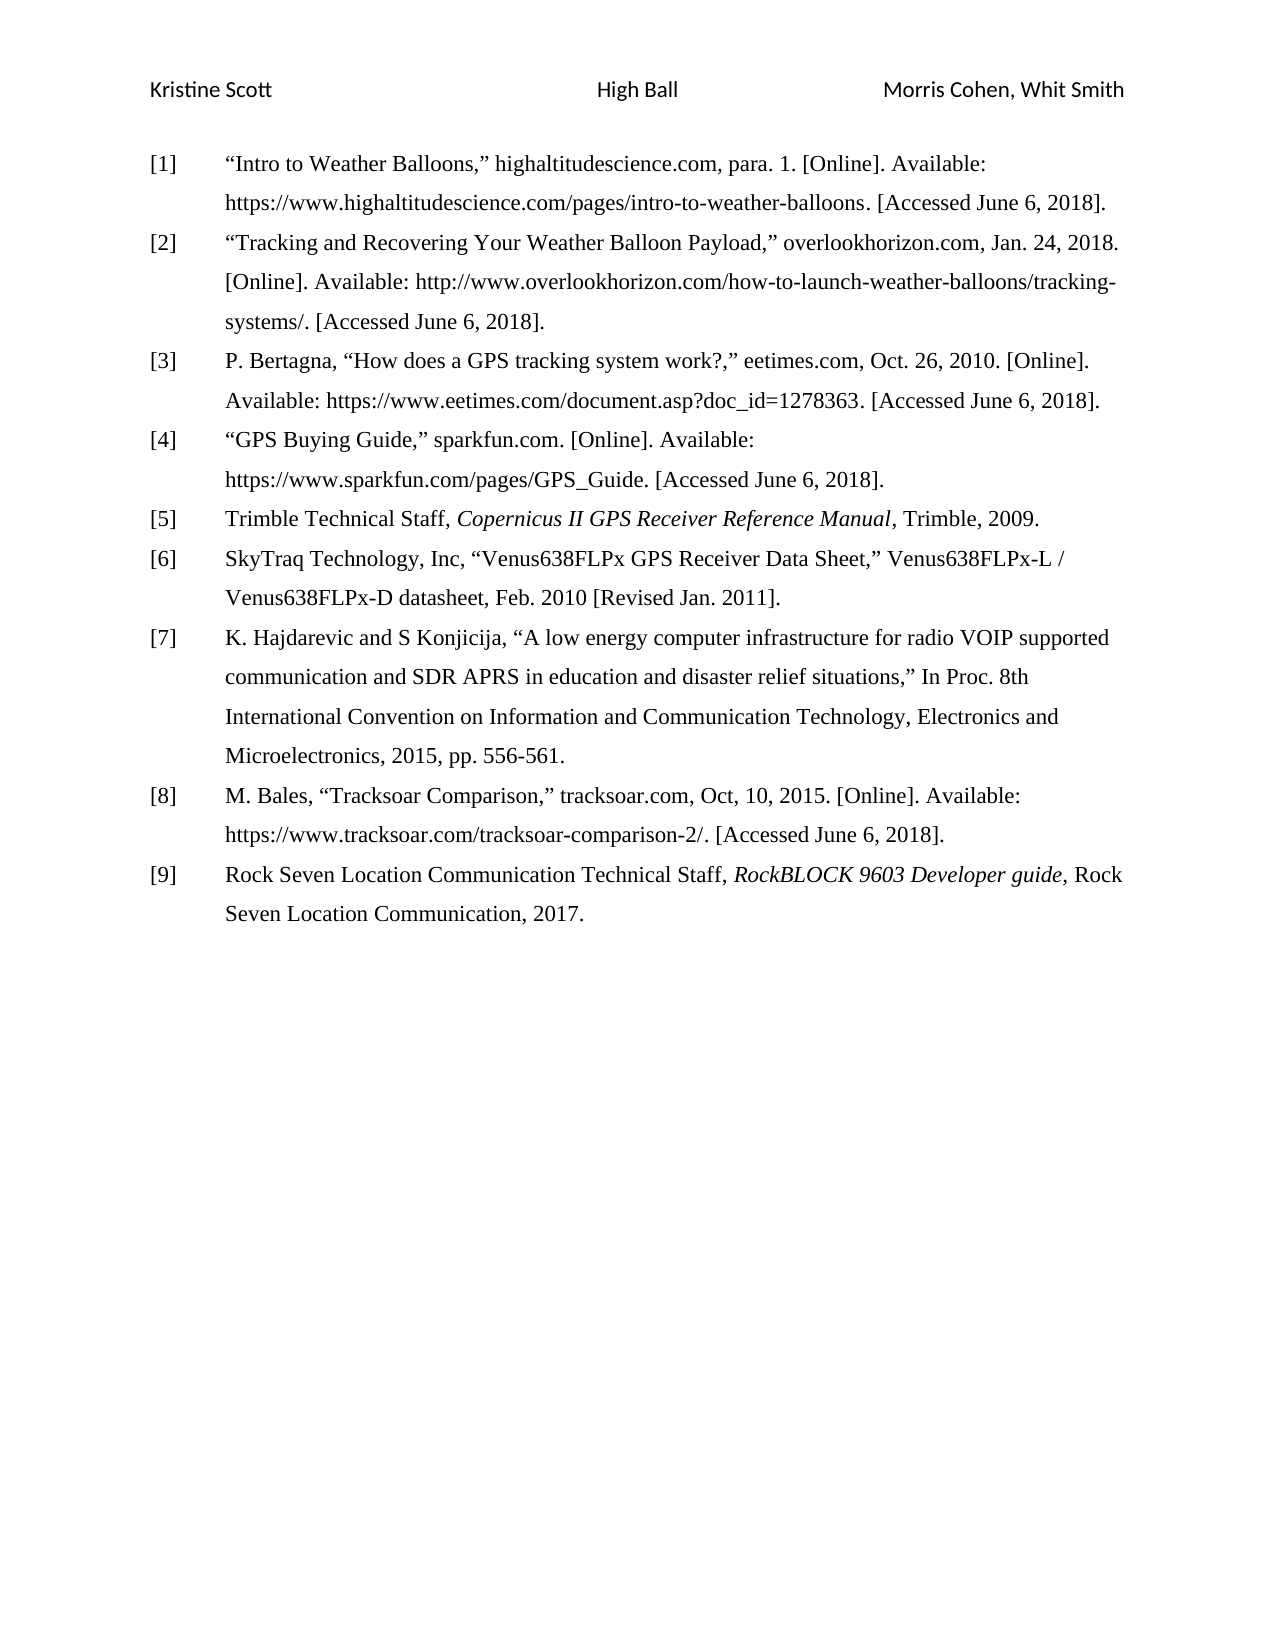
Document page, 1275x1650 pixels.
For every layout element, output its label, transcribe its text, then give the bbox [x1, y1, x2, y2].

text [8] M. Bales, “Tracksoar Comparison,” tracksoar.com, Oct, 10, 2015. [Online]. Available: https://www.tracksoar.com/tracksoar-comparison-2/. [Accessed June 6, 2018]. [150, 782, 1125, 847]
text [7] K. Hajdarevic and S Konjicija, “A low energy computer infrastructure for radio VOIP supported communication and SDR APRS in education and disaster relief situations,” In Proc. 8th International Convention on Information and Communication Technology, Electronics and Microelectronics, 2015, pp. 556-561. [150, 624, 1125, 768]
text [2] “Tracking and Recovering Your Weather Balloon Payload,” overlookhorizon.com, Jan. 24, 2018. [Online]. Available: http://www.overlookhorizon.com/how-to-launch-weather-balloons/tracking-systems/. [Accessed June 6, 2018]. [150, 229, 1125, 334]
text [3] P. Bertagna, “How does a GPS tracking system work?,” eetimes.com, Oct. 26, 2010. [Online]. Available: https://www.eetimes.com/document.asp?doc_id=1278363. [Accessed June 6, 2018]. [150, 347, 1125, 413]
text [5] Trimble Technical Staff, Copernicus II GPS Receiver Reference Manual, Trimble, 2009. [150, 505, 1125, 532]
text [1] “Intro to Weather Balloons,” highaltitudescience.com, para. 1. [Online]. Available: https://www.highaltitudescience.com/pages/intro-to-weather-balloons. [Accessed June 6, 2018]. [150, 150, 1125, 216]
text [9] Rock Seven Location Communication Technical Staff, RockBLOCK 9603 Developer guide, Rock Seven Location Communication, 2017. [150, 861, 1125, 926]
text [4] “GPS Buying Guide,” sparkfun.com. [Online]. Available: https://www.sparkfun.com/pages/GPS_Guide. [Accessed June 6, 2018]. [150, 426, 1125, 492]
text [6] SkyTraq Technology, Inc, “Venus638FLPx GPS Receiver Data Sheet,” Venus638FLPx-L / Venus638FLPx-D datasheet, Feb. 2010 [Revised Jan. 2011]. [150, 545, 1125, 611]
